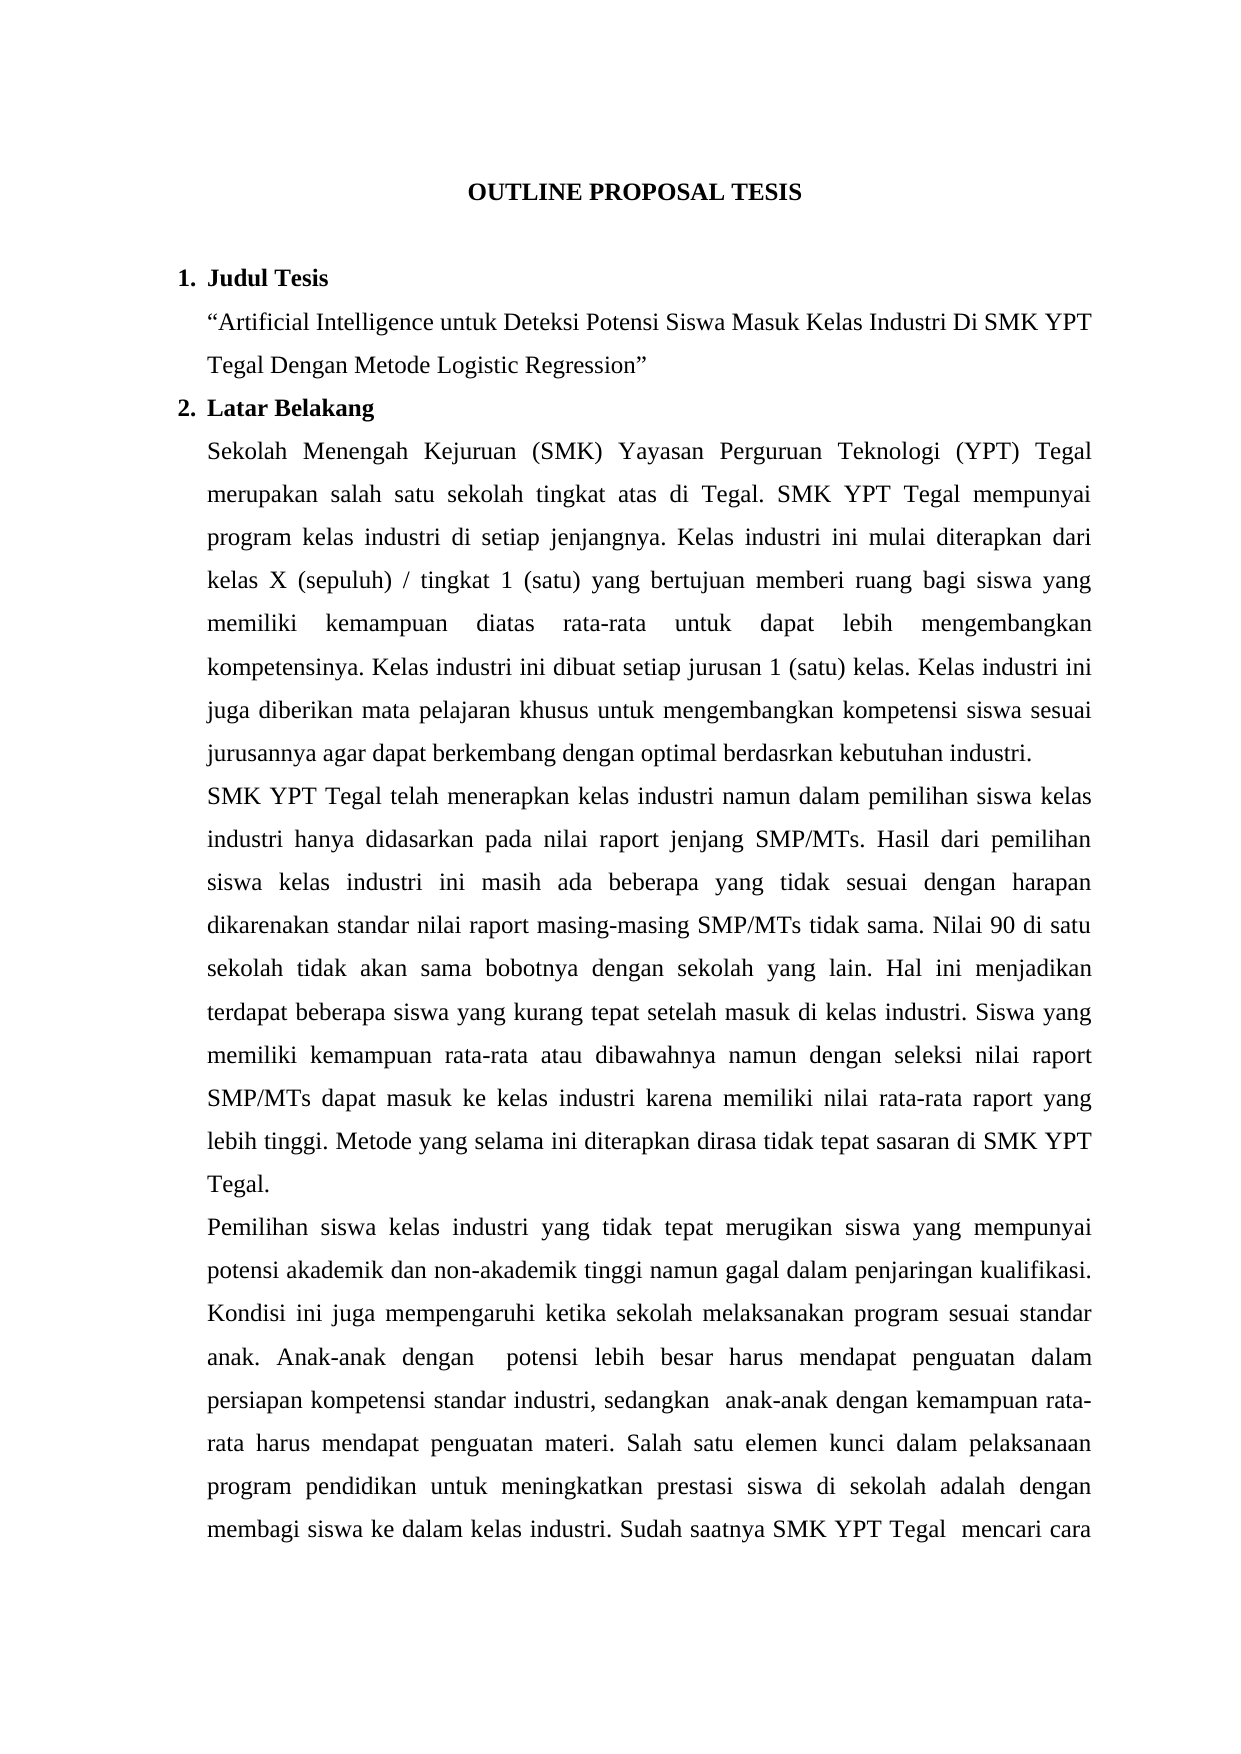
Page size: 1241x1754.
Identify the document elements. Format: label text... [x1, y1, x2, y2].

list Latar Belakang [177, 393, 1092, 422]
list Judul Tesis [177, 263, 1092, 292]
text Sekolah Menengah Kejuruan (SMK) Yayasan Perguruan Teknologi (YPT) Tegal merupakan salah satu sekolah tingkat atas di Tegal. SMK YPT Tegal mempunyai program kelas industri di setiap jenjangnya. Kelas industri ini mulai diterapkan dari kelas X (sepuluh) / tingkat 1 (satu) yang bertujuan memberi ruang bagi siswa yang memiliki kemampuan diatas rata-rata untuk dapat lebih mengembangkan kompetensinya. Kelas industri ini dibuat setiap jurusan 1 (satu) kelas. Kelas industri ini juga diberikan mata pelajaran khusus untuk mengembangkan kompetensi siswa sesuai jurusannya agar dapat berkembang dengan optimal berdasrkan kebutuhan industri. [207, 436, 1092, 767]
text OUTLINE PROPOSAL TESIS [177, 177, 1092, 206]
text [207, 1212, 1092, 1543]
text “Artificial Intelligence untuk Deteksi Potensi Siswa Masuk Kelas Industri Di SMK YPT Tegal Dengan Metode Logistic Regression” [207, 307, 1092, 378]
text SMK YPT Tegal telah menerapkan kelas industri namun dalam pemilihan siswa kelas industri hanya didasarkan pada nilai raport jenjang SMP/MTs. Hasil dari pemilihan siswa kelas industri ini masih ada beberapa yang tidak sesuai dengan harapan dikarenakan standar nilai raport masing-masing SMP/MTs tidak sama. Nilai 90 di satu sekolah tidak akan sama bobotnya dengan sekolah yang lain. Hal ini menjadikan terdapat beberapa siswa yang kurang tepat setelah masuk di kelas industri. Siswa yang memiliki kemampuan rata-rata atau dibawahnya namun dengan seleksi nilai raport SMP/MTs dapat masuk ke kelas industri karena memiliki nilai rata-rata raport yang lebih tinggi. Metode yang selama ini diterapkan dirasa tidak tepat sasaran di SMK YPT Tegal. [207, 781, 1092, 1198]
